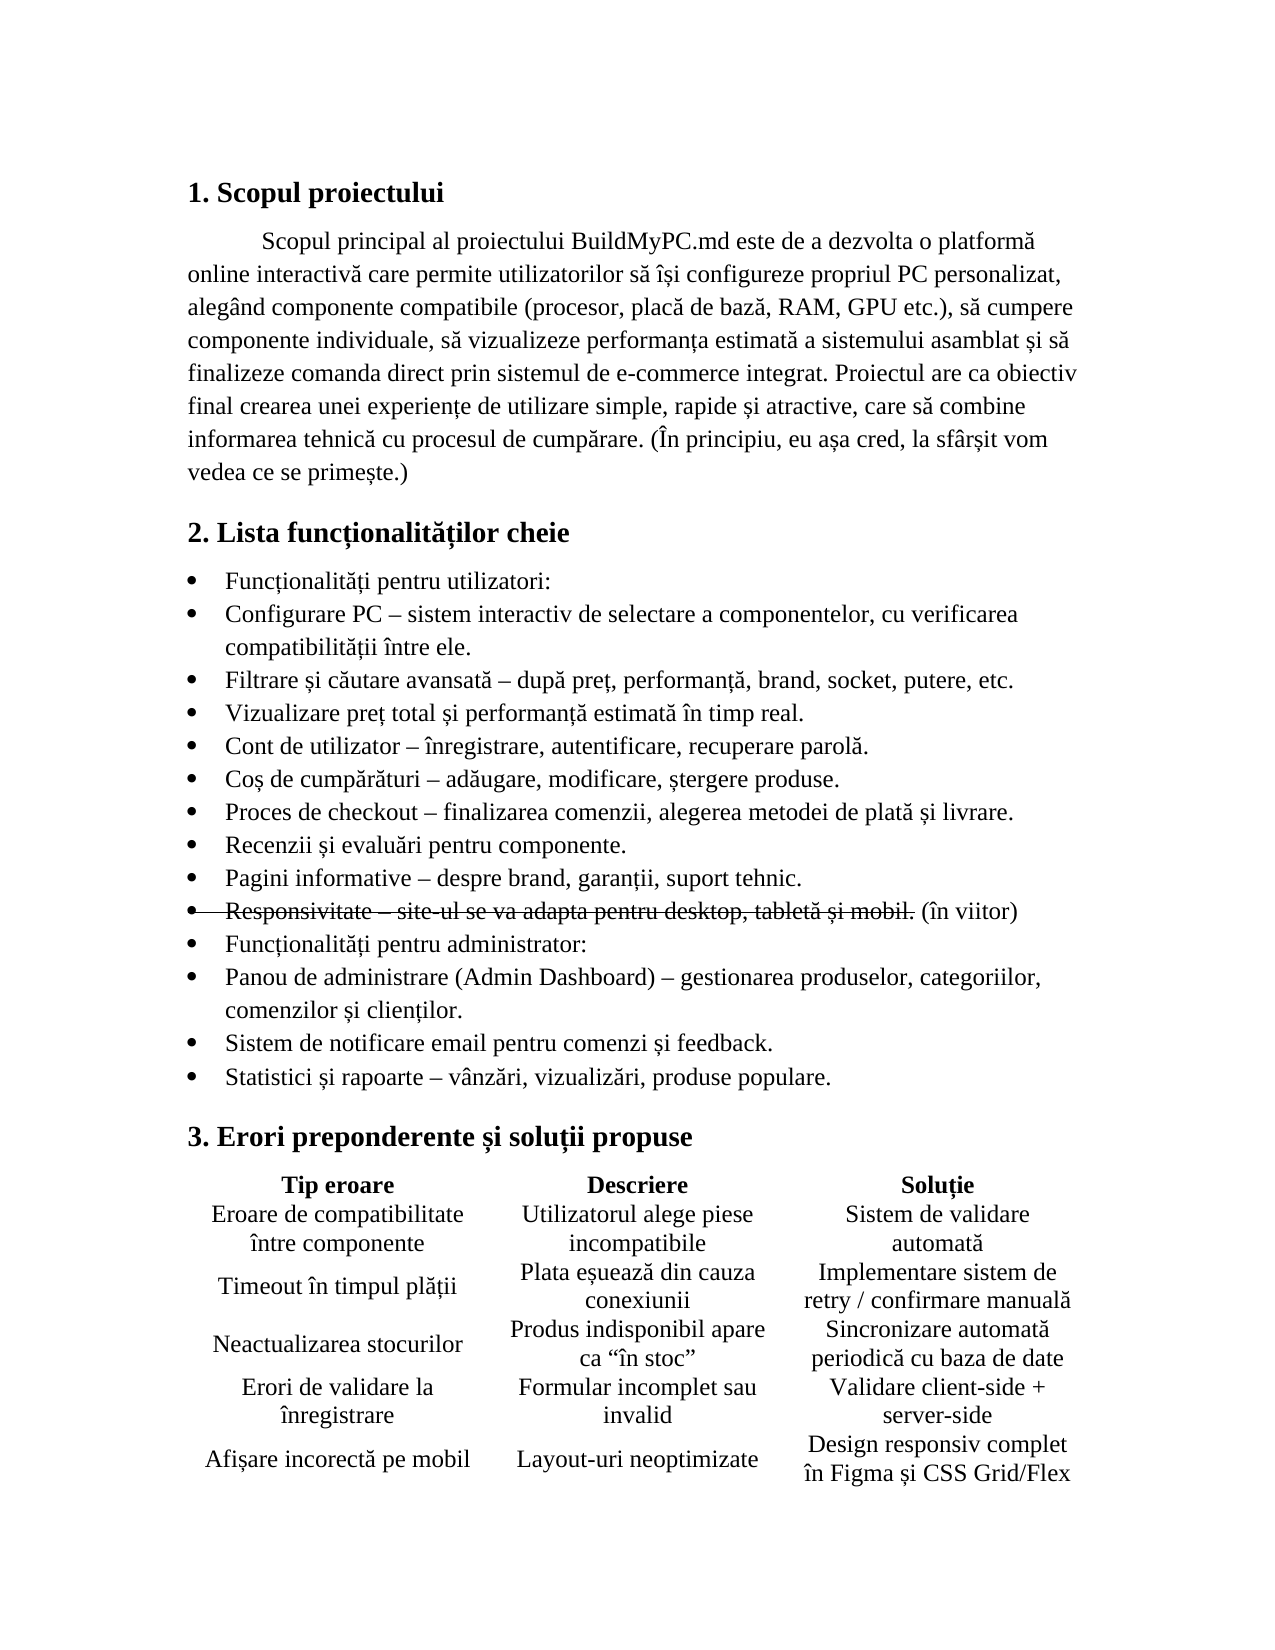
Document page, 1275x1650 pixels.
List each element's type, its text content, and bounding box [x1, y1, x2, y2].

table_cell Produs indisponibil apare ca “în stoc” [488, 1314, 787, 1372]
table_cell Erori de validare la înregistrare [188, 1372, 487, 1429]
table_cell Utilizatorul alege piese incompatibile [488, 1199, 787, 1257]
subtitle 1. Scopul proiectului [187, 175, 1087, 208]
table_cell Implementare sistem de retry / confirmare manuală [788, 1257, 1087, 1314]
table_cell Sincronizare automată periodică cu baza de date [788, 1314, 1087, 1372]
list Recenzii și evaluări pentru componente. [187, 830, 1087, 859]
subtitle 3. Erori preponderente și soluții propuse [187, 1119, 1087, 1153]
table_cell Eroare de compatibilitate între componente [188, 1199, 487, 1257]
table_cell Validare client-side + server-side [788, 1372, 1087, 1429]
table_cell Plata eșuează din cauza conexiunii [488, 1257, 787, 1314]
list Panou de administrare (Admin Dashboard) – gestionarea produselor, categoriilor, comenzilor și clienților. [187, 962, 1087, 1024]
list Funcționalități pentru administrator: [187, 929, 1087, 958]
list Cont de utilizator – înregistrare, autentificare, recuperare parolă. [187, 731, 1087, 760]
list Coș de cumpărături – adăugare, modificare, ștergere produse. [187, 764, 1087, 793]
list Filtrare și căutare avansată – după preț, performanță, brand, socket, putere, etc. [187, 665, 1087, 694]
table_cell Design responsiv complet în Figma și CSS Grid/Flex [788, 1429, 1087, 1487]
list Responsivitate – site-ul se va adapta pentru desktop, tabletă și mobil. (în viitor) [187, 896, 1087, 925]
list Pagini informative – despre brand, garanții, suport tehnic. [187, 863, 1087, 892]
table_cell Neactualizarea stocurilor [188, 1314, 487, 1372]
subtitle 2. Lista funcționalităților cheie [187, 515, 1087, 549]
list Configurare PC – sistem interactiv de selectare a componentelor, cu verificarea compatibilității între ele. [187, 599, 1087, 661]
list Sistem de notificare email pentru comenzi și feedback. [187, 1028, 1087, 1057]
table_cell Layout-uri neoptimizate [488, 1429, 787, 1487]
table_header Soluție [788, 1171, 1087, 1199]
table_cell Afișare incorectă pe mobil [188, 1429, 487, 1487]
table_header Descriere [488, 1171, 787, 1199]
table_cell Sistem de validare automată [788, 1199, 1087, 1257]
list Vizualizare preț total și performanță estimată în timp real. [187, 698, 1087, 727]
table_cell Formular incomplet sau invalid [488, 1372, 787, 1429]
list Proces de checkout – finalizarea comenzii, alegerea metodei de plată și livrare. [187, 797, 1087, 826]
table_header Tip eroare [188, 1171, 487, 1199]
text Scopul principal al proiectului BuildMyPC.md este de a dezvolta o platformă online interactivă care permite utilizatorilor să își configureze propriul PC personalizat, alegând componente compatibile (procesor, placă de bază, RAM, GPU etc.), să cumpere componente individuale, să vizualizeze performanța estimată a sistemului asamblat și să finalizeze comanda direct prin sistemul de e-commerce integrat. Proiectul are ca obiectiv final crearea unei experiențe de utilizare simple, rapide și atractive, care să combine informarea tehnică cu procesul de cumpărare. (În principiu, eu așa cred, la sfârșit vom vedea ce se primește.) [187, 226, 1087, 486]
table_cell Timeout în timpul plății [188, 1257, 487, 1314]
list Statistici și rapoarte – vânzări, vizualizări, produse populare. [187, 1062, 1087, 1090]
list Funcționalități pentru utilizatori: [187, 566, 1087, 595]
